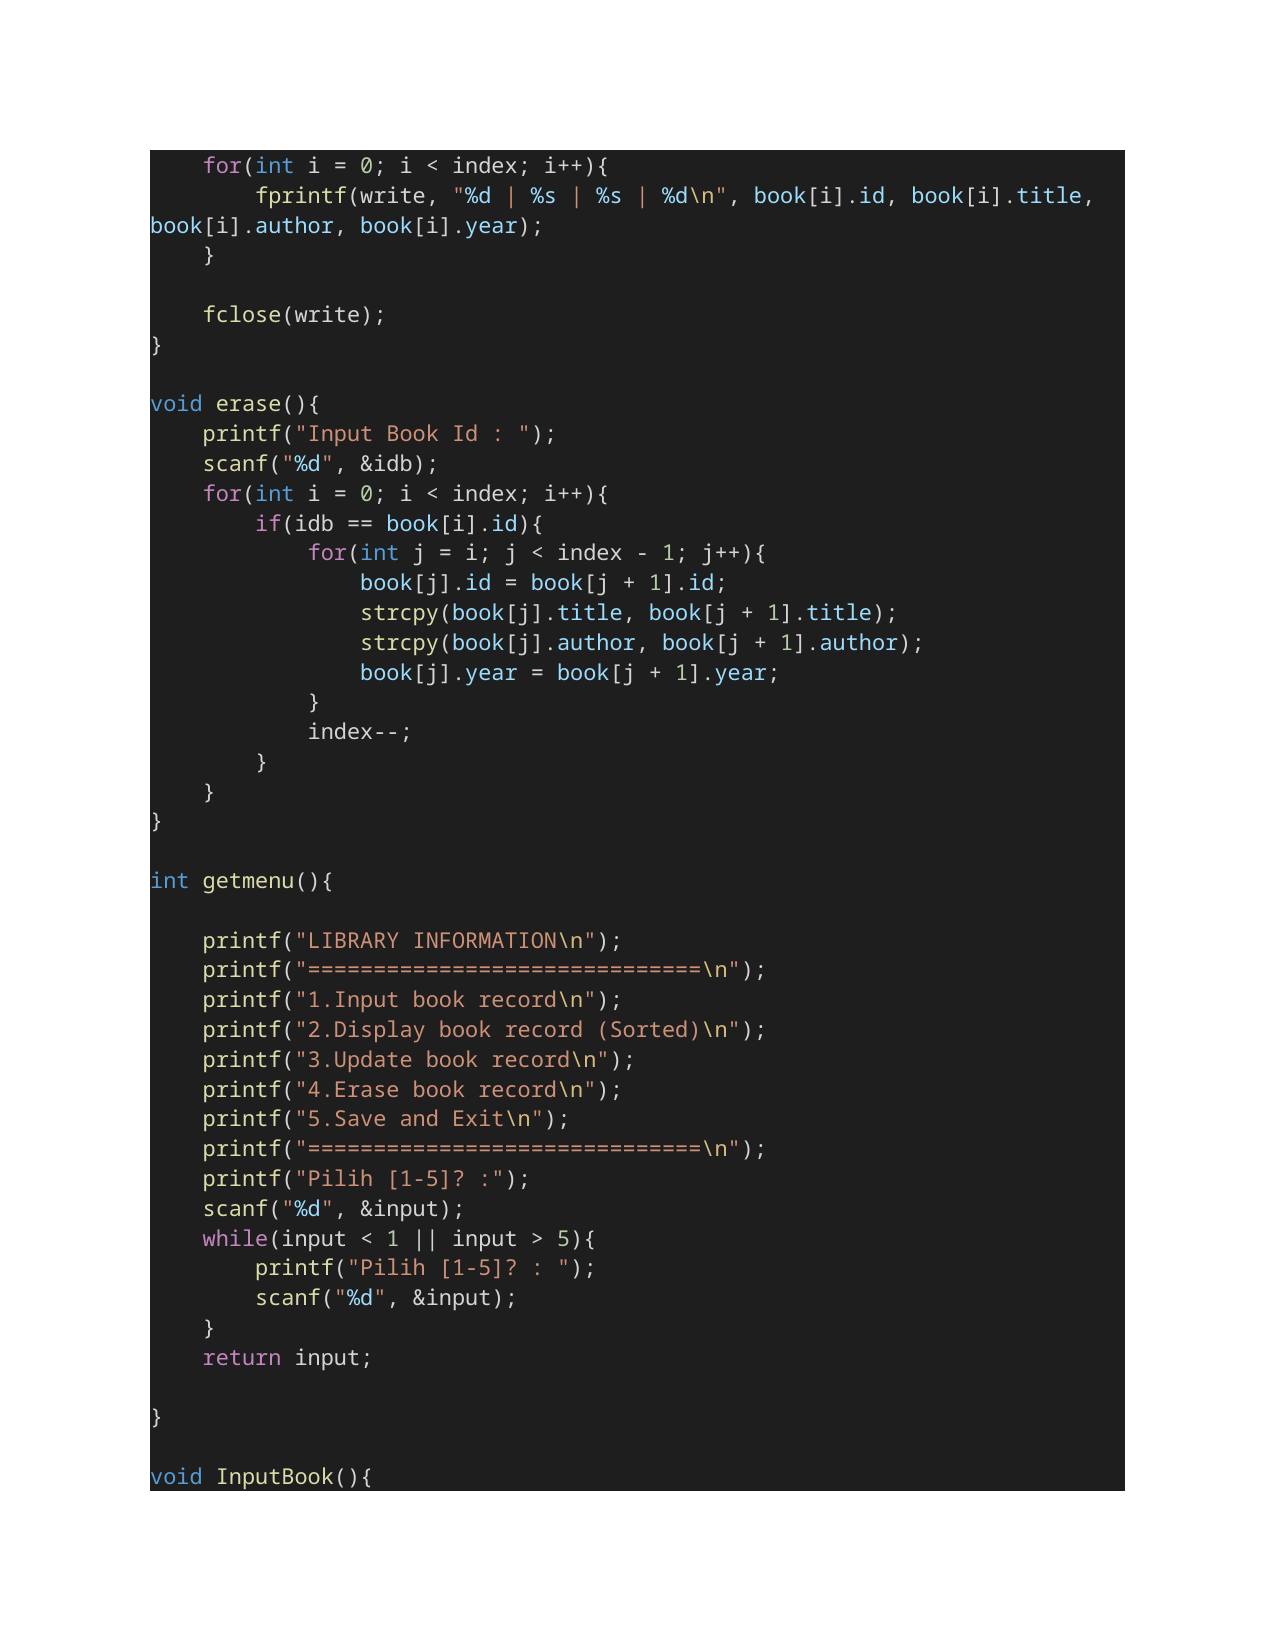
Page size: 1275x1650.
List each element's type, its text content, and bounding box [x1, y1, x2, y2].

text printf("3.Update book record\n"); [150, 1044, 1125, 1073]
text for(int i = 0; i < index; i++){ [150, 478, 1125, 507]
text printf("==============================\n"); [150, 954, 1125, 984]
text while(input < 1 || input > 5){ [150, 1222, 1125, 1252]
text strcpy(book[j].author, book[j + 1].author); [150, 627, 1125, 656]
text for(int i = 0; i < index; i++){ [150, 150, 1125, 180]
text printf("5.Save and Exit\n"); [150, 1103, 1125, 1133]
text } [150, 1401, 1125, 1431]
text } [150, 805, 1125, 835]
text book[j].id = book[j + 1].id; [150, 567, 1125, 597]
text printf("1.Input book record\n"); [150, 984, 1125, 1014]
text } [150, 776, 1125, 805]
text void erase(){ [150, 388, 1125, 418]
text printf("Input Book Id : "); [150, 418, 1125, 448]
text } [150, 686, 1125, 716]
text printf("2.Display book record (Sorted)\n"); [150, 1014, 1125, 1044]
text } [150, 239, 1125, 269]
text printf("4.Erase book record\n"); [150, 1073, 1125, 1103]
text } [150, 329, 1125, 358]
text printf("==============================\n"); [150, 1133, 1125, 1163]
text strcpy(book[j].title, book[j + 1].title); [150, 597, 1125, 627]
text fclose(write); [150, 299, 1125, 329]
text printf("LIBRARY INFORMATION\n"); [150, 924, 1125, 954]
text scanf("%d", &input); [150, 1282, 1125, 1312]
text fprintf(write, "%d | %s | %s | %d\n", book[i].id, book[i].title, book[i].author, book[i].year); [150, 180, 1125, 239]
text printf("Pilih [1-5]? :"); [150, 1163, 1125, 1193]
text scanf("%d", &idb); [150, 448, 1125, 478]
text void InputBook(){ [150, 1461, 1125, 1491]
text printf("Pilih [1-5]? : "); [150, 1252, 1125, 1282]
text return input; [150, 1342, 1125, 1371]
text scanf("%d", &input); [150, 1193, 1125, 1222]
text book[j].year = book[j + 1].year; [150, 656, 1125, 686]
text for(int j = i; j < index - 1; j++){ [150, 537, 1125, 567]
text index--; [150, 716, 1125, 746]
text int getmenu(){ [150, 865, 1125, 895]
text } [150, 1312, 1125, 1342]
text if(idb == book[i].id){ [150, 507, 1125, 537]
text } [150, 746, 1125, 776]
